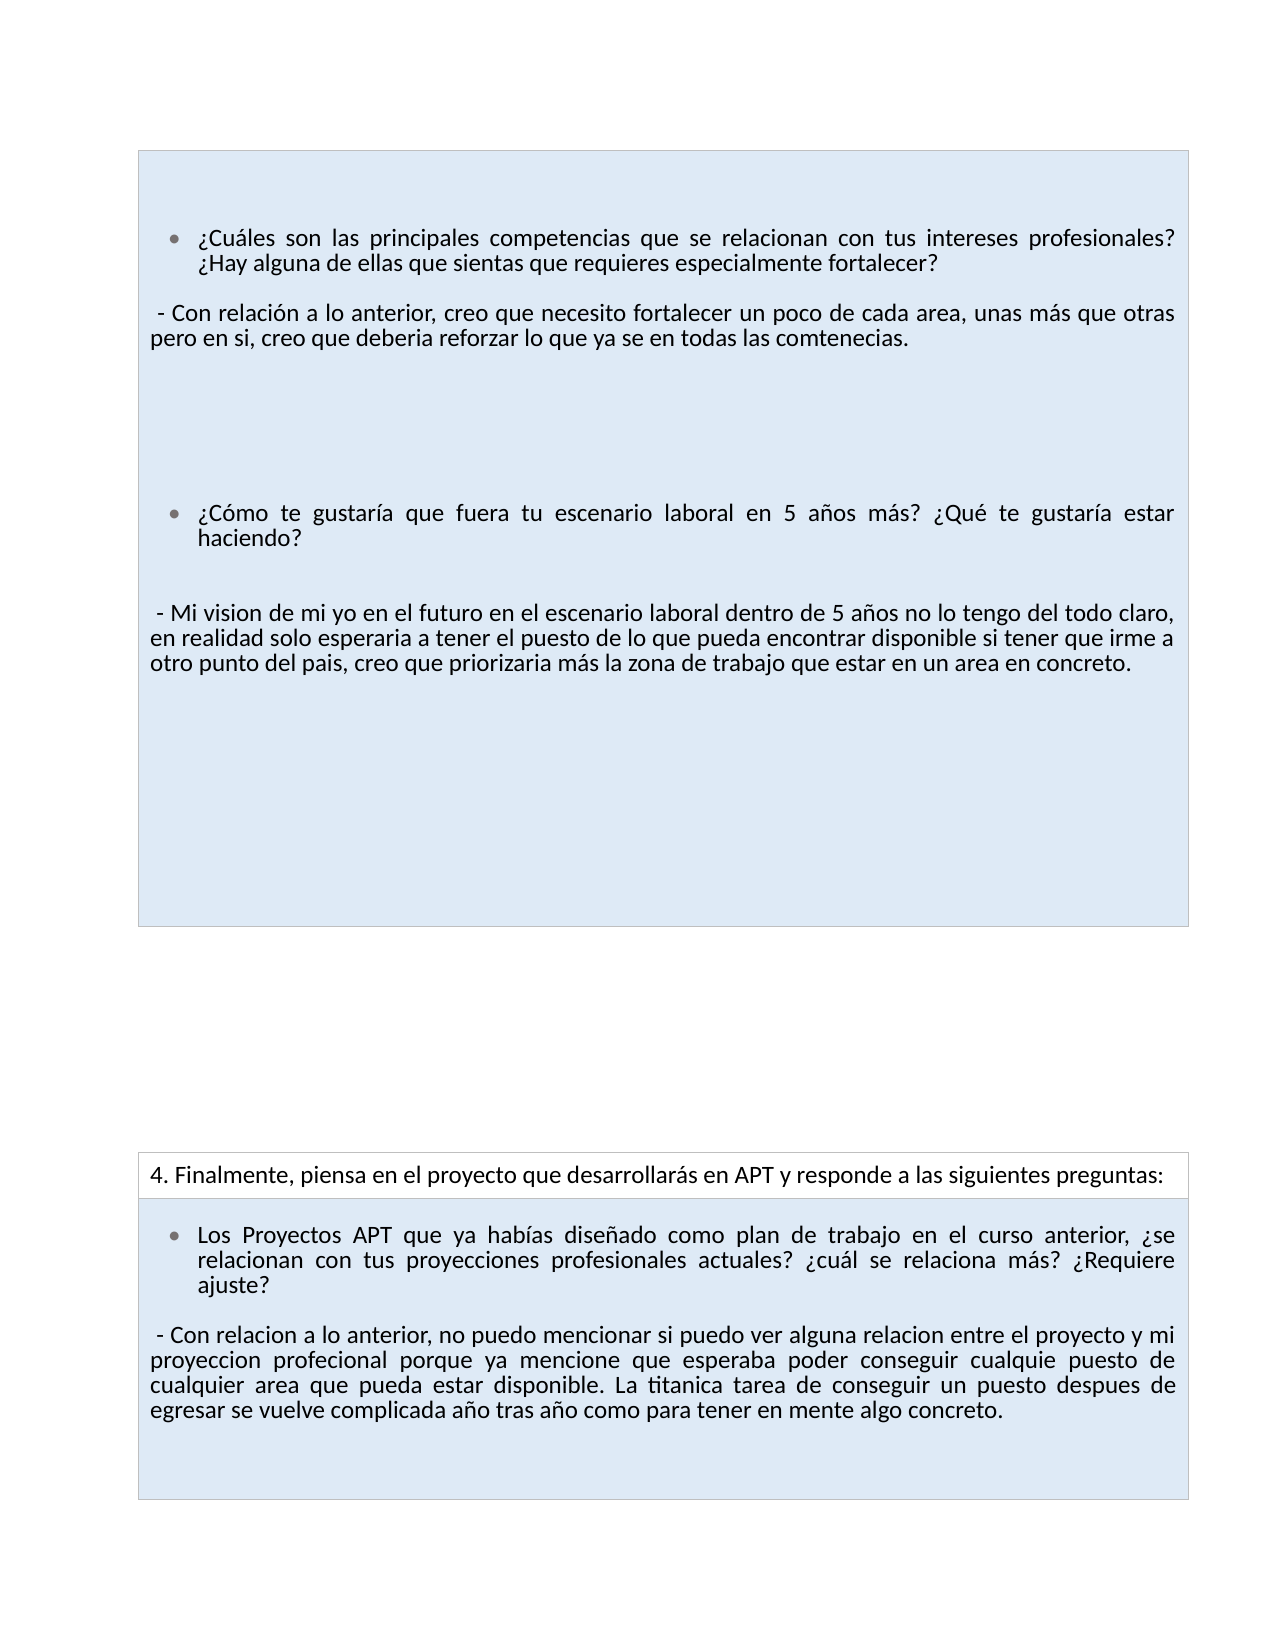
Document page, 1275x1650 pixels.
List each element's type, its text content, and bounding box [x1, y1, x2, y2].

table_header 4. Finalmente, piensa en el proyecto que desarrollarás en APT y responde a las siguientes preguntas: [139, 1153, 1188, 1198]
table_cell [139, 1199, 1188, 1499]
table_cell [139, 151, 1188, 926]
